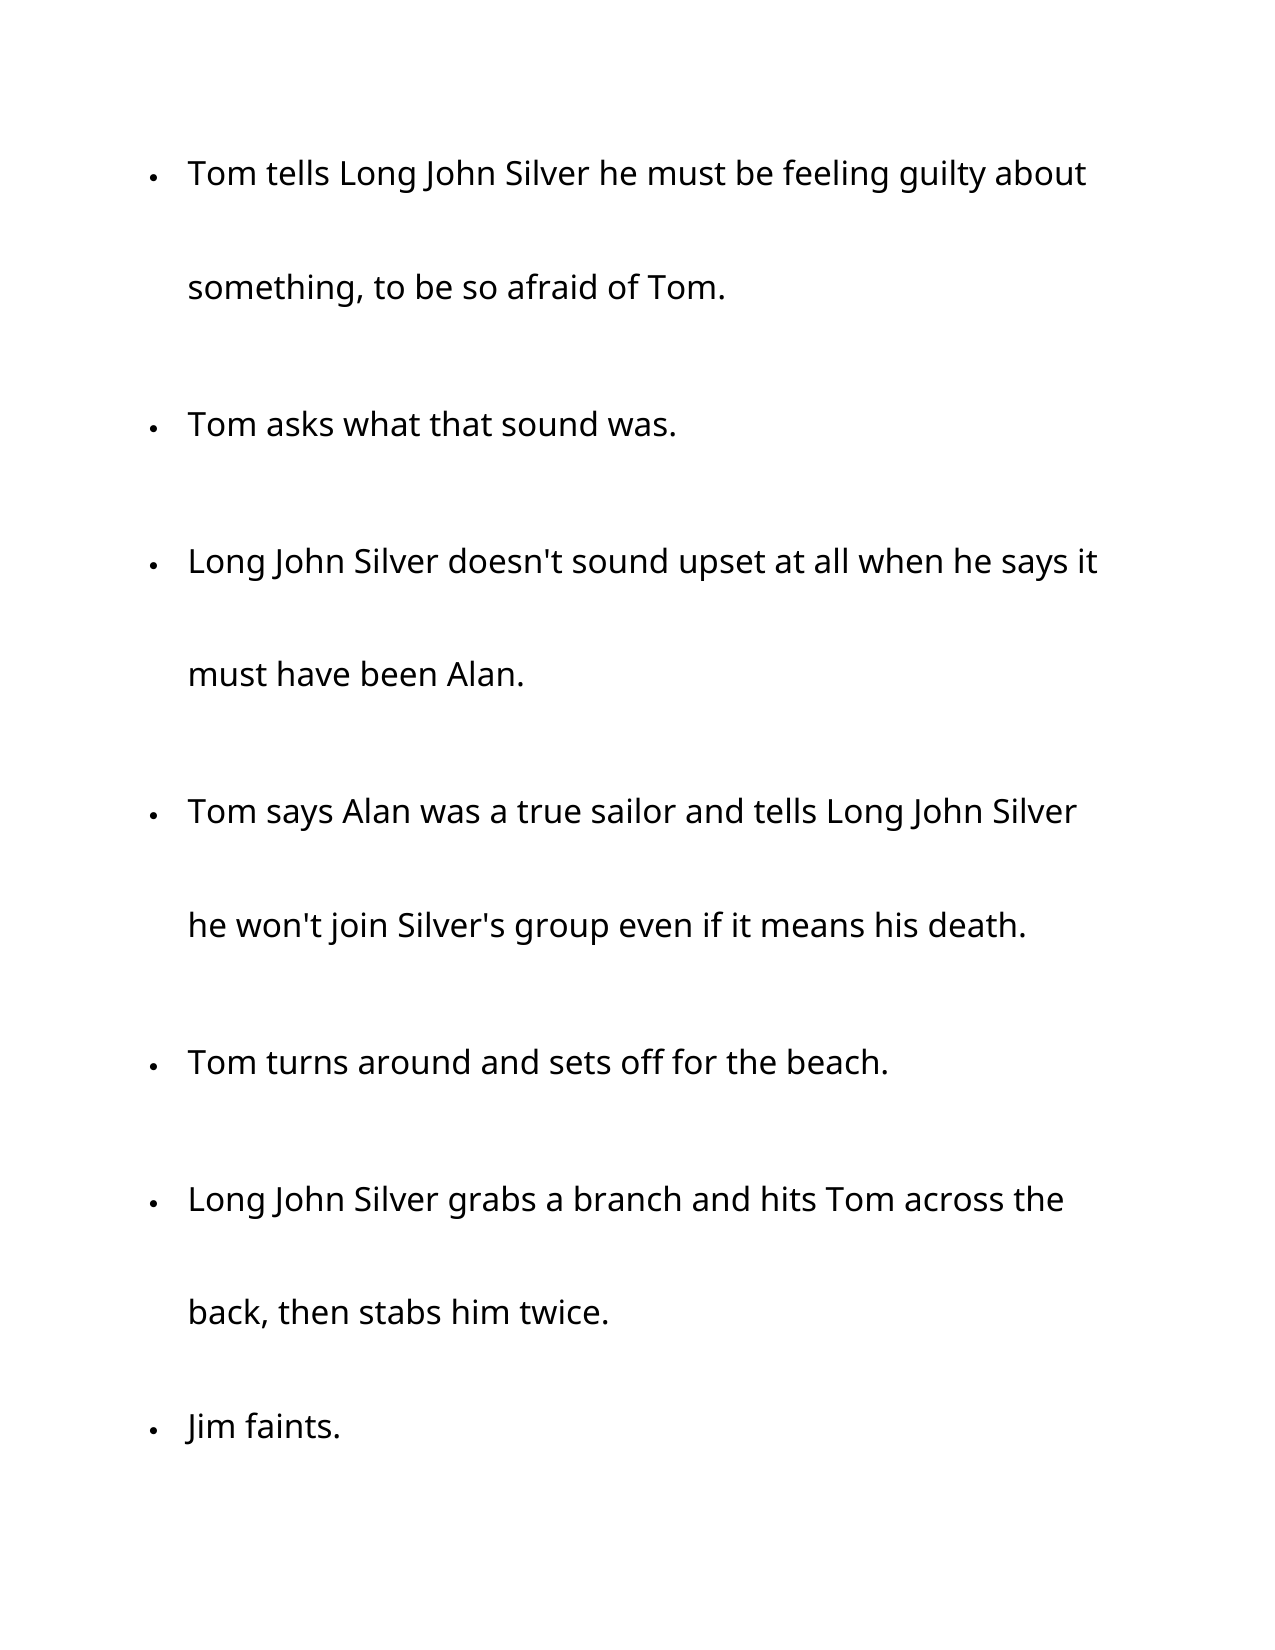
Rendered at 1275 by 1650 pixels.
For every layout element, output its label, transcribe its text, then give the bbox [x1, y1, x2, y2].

list Long John Silver grabs a branch and hits Tom across the back, then stabs him twice. [150, 1176, 1125, 1334]
list Tom tells Long John Silver he must be feeling guilty about something, to be so afraid of Tom. [150, 150, 1125, 309]
list Tom turns around and sets off for the beach. [150, 1038, 1125, 1084]
list Long John Silver doesn't sound upset at all when he says it must have been Alan. [150, 537, 1125, 696]
list Tom says Alan was a true sailor and tells Long John Silver he won't join Silver's group even if it means his death. [150, 788, 1125, 947]
list Jim faints. [150, 1403, 1125, 1448]
list Tom asks what that sound was. [150, 401, 1125, 446]
